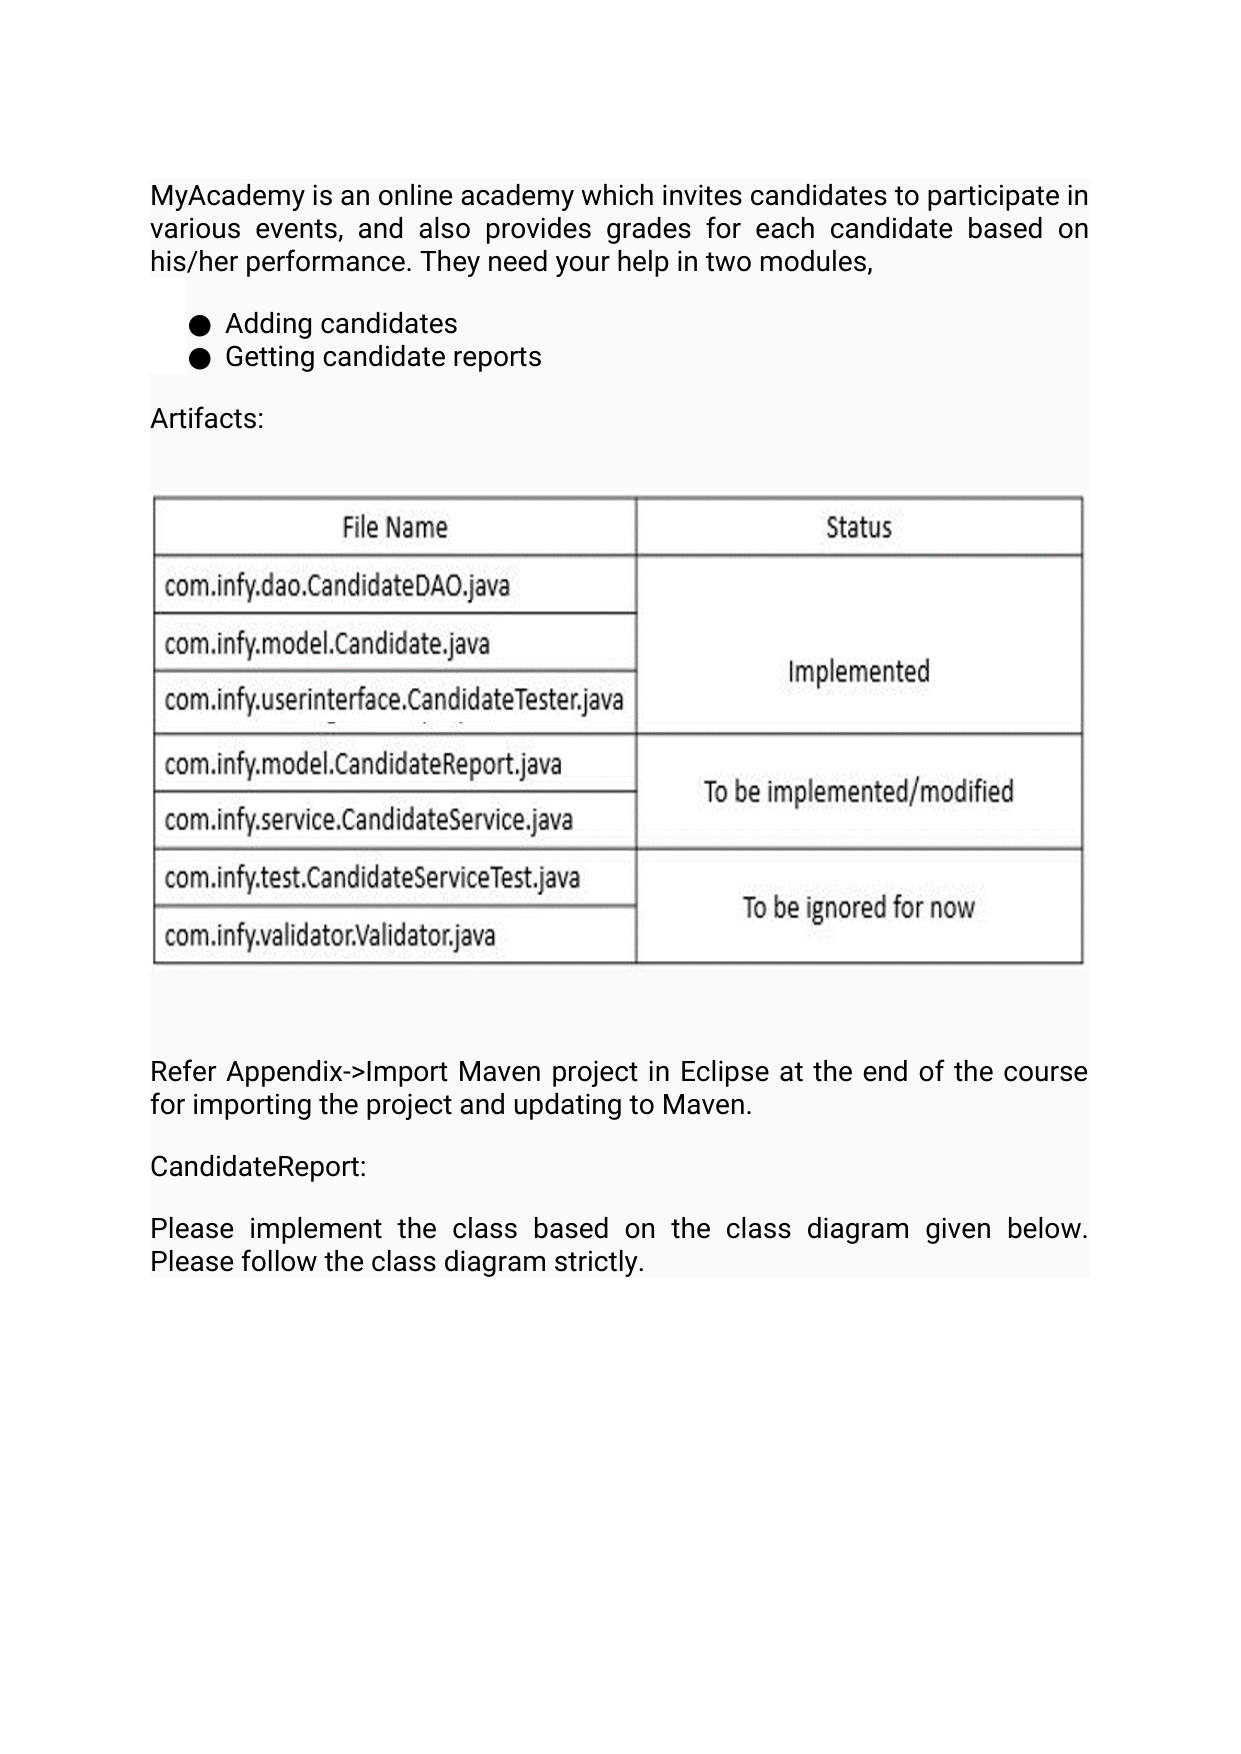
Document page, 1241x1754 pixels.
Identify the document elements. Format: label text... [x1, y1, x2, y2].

text Artifacts: [150, 403, 1090, 436]
list Getting candidate reports [187, 340, 1090, 373]
text CandidateReport: [150, 1150, 1090, 1183]
list Adding candidates [187, 307, 1090, 340]
text Please implement the class based on the class diagram given below. Please follow the class diagram strictly. [150, 1212, 1090, 1278]
text MyAcademy is an online academy which invites candidates to participate in various events, and also provides grades for each candidate based on his/her performance. They need your help in two modules, [150, 179, 1090, 278]
text Refer Appendix->Import Maven project in Eclipse at the end of the course for importing the project and updating to Maven. [150, 1055, 1090, 1121]
picture [150, 491, 1088, 971]
